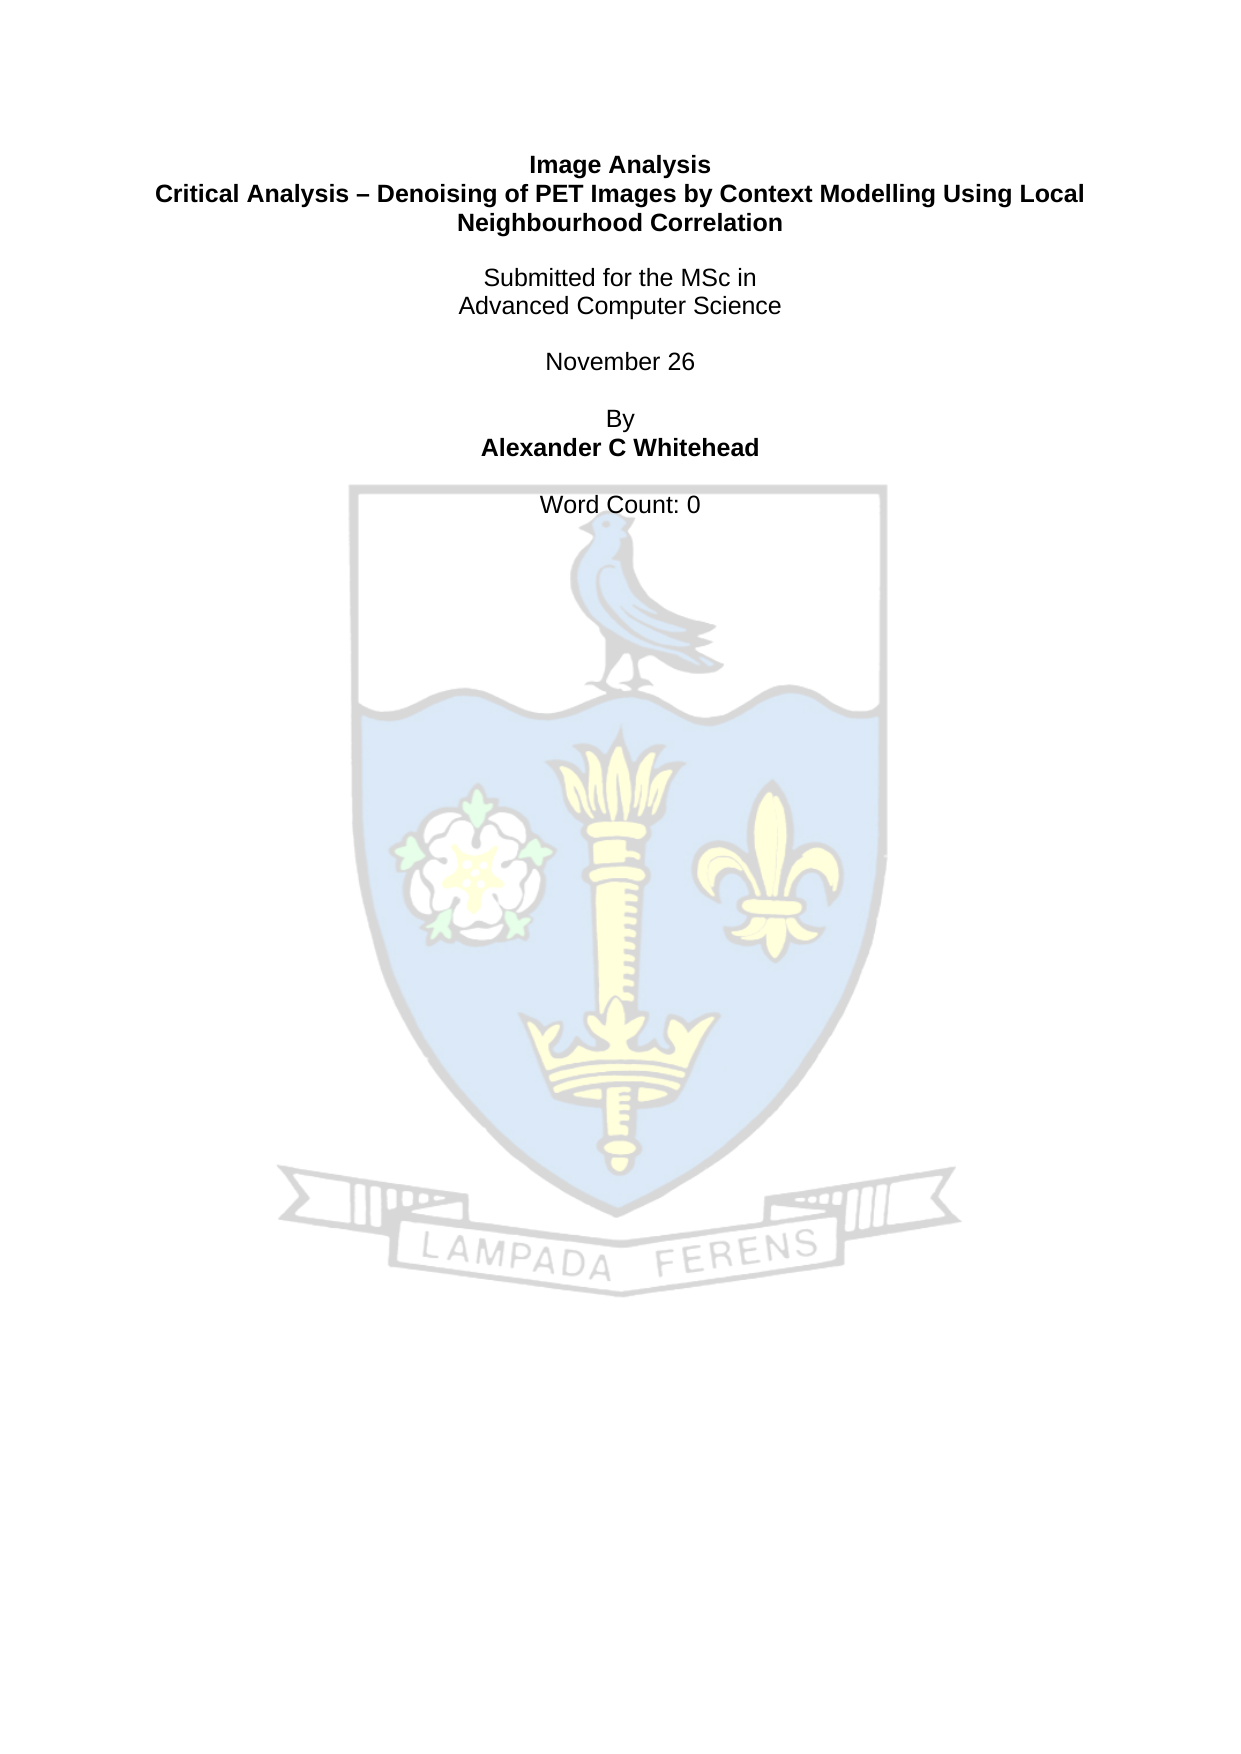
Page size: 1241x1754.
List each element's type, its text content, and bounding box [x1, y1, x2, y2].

text By [150, 404, 1090, 433]
text Advanced Computer Science [150, 291, 1090, 320]
text Word Count: 0 [150, 490, 1090, 519]
text Submitted for the MSc in [150, 263, 1090, 291]
text April 18 [150, 346, 1090, 375]
text Image Analysis [150, 150, 1090, 179]
text Alexander C Whitehead [150, 433, 1090, 461]
text Critical Analysis – Denoising of PET Images by Context Modelling Using Local Neighbourhood Correlation [150, 179, 1090, 236]
